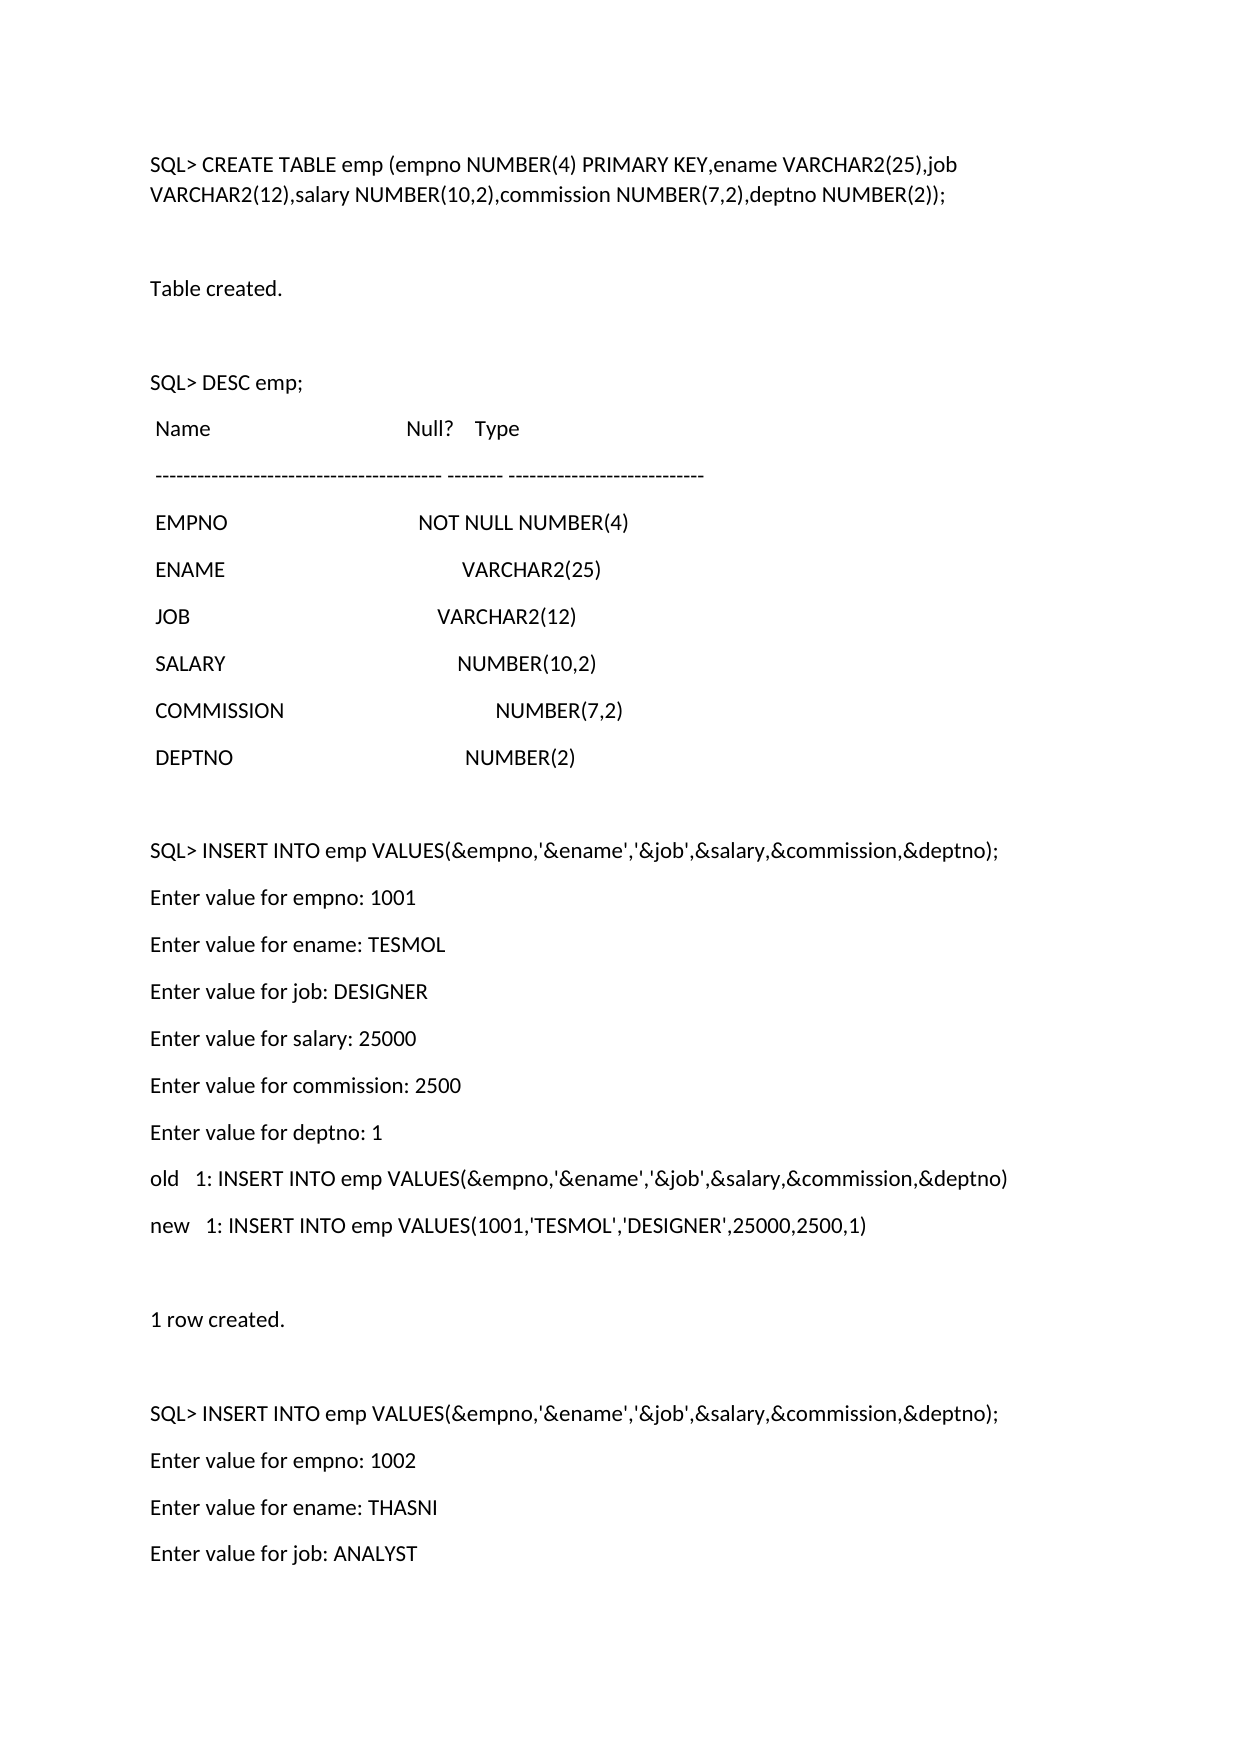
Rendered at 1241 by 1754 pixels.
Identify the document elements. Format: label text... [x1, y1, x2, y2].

text 1 row created. [150, 1305, 1090, 1333]
text ----------------------------------------- -------- ---------------------------- [150, 461, 1090, 489]
text Enter value for deptno: 1 [150, 1118, 1090, 1146]
text Enter value for ename: THASNI [150, 1493, 1090, 1521]
text EMPNO NOT NULL NUMBER(4) [150, 508, 1090, 536]
text COMMISSION NUMBER(7,2) [150, 696, 1090, 724]
text ENAME VARCHAR2(25) [150, 555, 1090, 583]
text Enter value for salary: 25000 [150, 1024, 1090, 1052]
text Enter value for ename: TESMOL [150, 930, 1090, 958]
text SQL> CREATE TABLE emp (empno NUMBER(4) PRIMARY KEY,ename VARCHAR2(25),job VARCHAR2(12),salary NUMBER(10,2),commission NUMBER(7,2),deptno NUMBER(2)); [150, 150, 1090, 208]
text SQL> DESC emp; [150, 368, 1090, 396]
text new 1: INSERT INTO emp VALUES(1001,'TESMOL','DESIGNER',25000,2500,1) [150, 1211, 1090, 1239]
text old 1: INSERT INTO emp VALUES(&empno,'&ename','&job',&salary,&commission,&deptno) [150, 1164, 1090, 1193]
text Enter value for empno: 1002 [150, 1446, 1090, 1474]
text Enter value for empno: 1001 [150, 883, 1090, 911]
text Table created. [150, 274, 1090, 302]
text SALARY NUMBER(10,2) [150, 649, 1090, 677]
text Enter value for job: ANALYST [150, 1539, 1090, 1568]
text SQL> INSERT INTO emp VALUES(&empno,'&ename','&job',&salary,&commission,&deptno); [150, 836, 1090, 864]
text JOB VARCHAR2(12) [150, 602, 1090, 630]
text SQL> INSERT INTO emp VALUES(&empno,'&ename','&job',&salary,&commission,&deptno); [150, 1399, 1090, 1427]
text Enter value for commission: 2500 [150, 1071, 1090, 1099]
text DEPTNO NUMBER(2) [150, 743, 1090, 771]
text Enter value for job: DESIGNER [150, 977, 1090, 1005]
text Name Null? Type [150, 414, 1090, 443]
